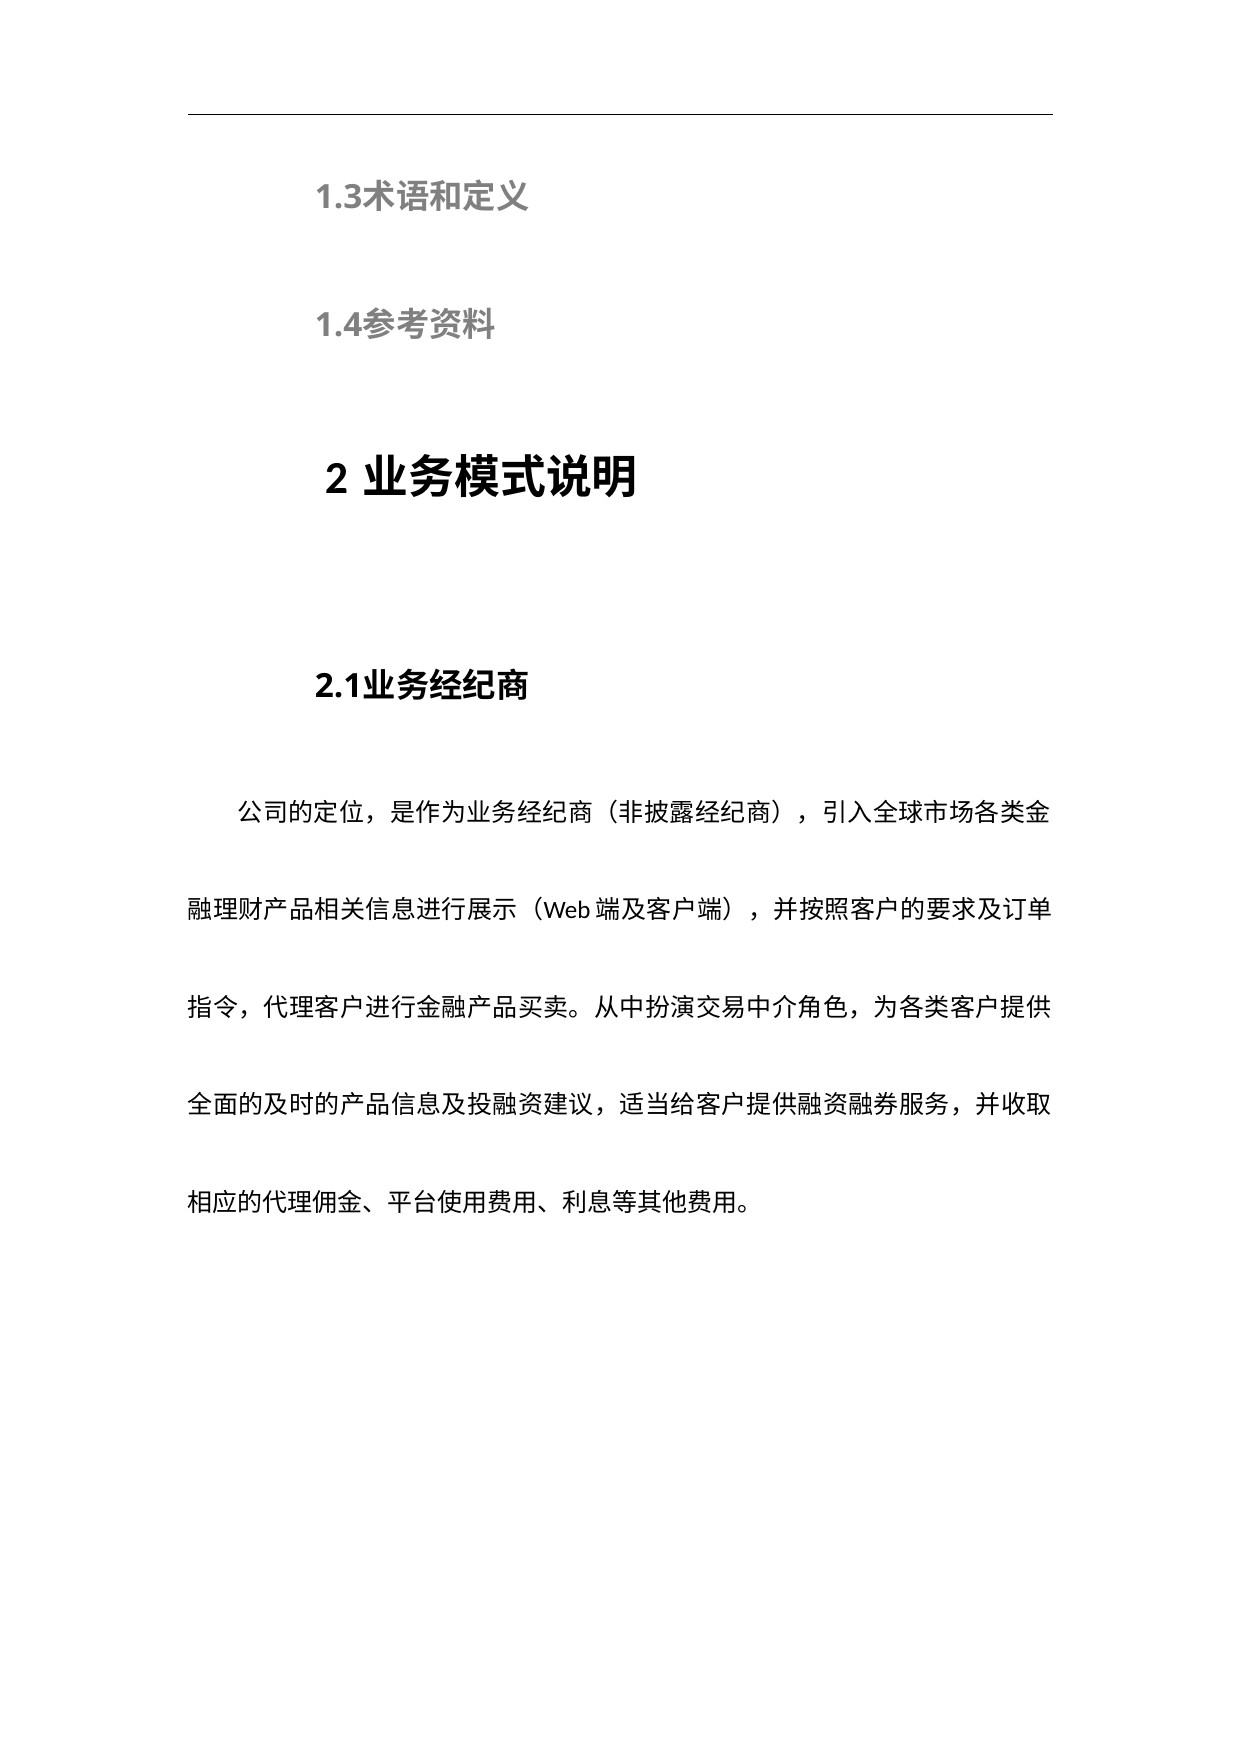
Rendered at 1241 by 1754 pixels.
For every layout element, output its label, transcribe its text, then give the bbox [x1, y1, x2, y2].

subtitle 术语和定义 [247, 162, 1053, 227]
subtitle 参考资料 [247, 289, 1053, 354]
subtitle 业务模式说明 [232, 425, 1053, 523]
text 公司的定位，是作为业务经纪商（非披露经纪商），引入全球市场各类金融理财产品相关信息进行展示（Web端及客户端），并按照客户的要求及订单指令，代理客户进行金融产品买卖。从中扮演交易中介角色，为各类客户提供全面的及时的产品信息及投融资建议，适当给客户提供融资融券服务，并收取相应的代理佣金、平台使用费用、利息等其他费用。 [187, 778, 1053, 1233]
subtitle 业务经纪商 [247, 651, 1053, 716]
